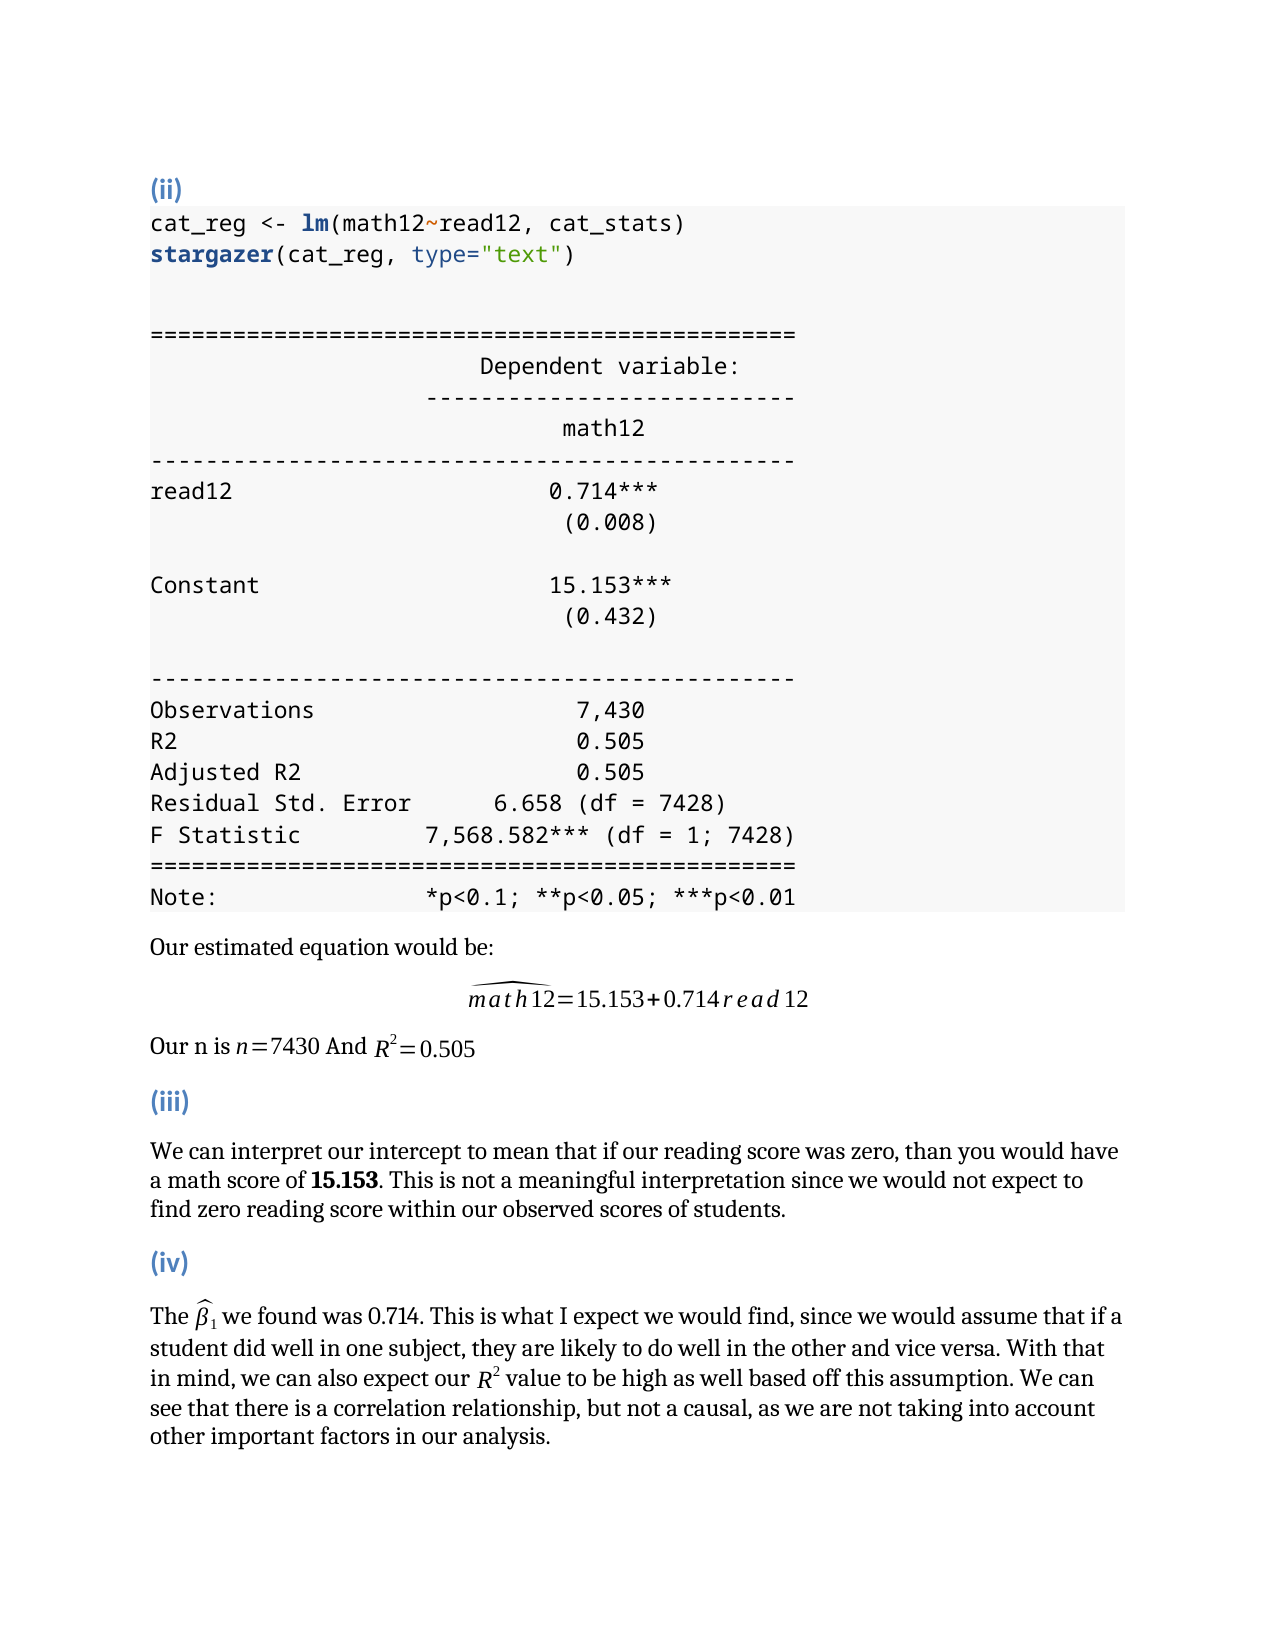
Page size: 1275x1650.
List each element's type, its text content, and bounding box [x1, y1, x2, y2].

subtitle (ii) [150, 171, 1125, 206]
text cat_reg <- lm(math12~read12, cat_stats) stargazer(cat_reg, type="text") [576, 206, 1125, 269]
text =============================================== Dependent variable: --------------------------- math12 ----------------------------------------------- read12 0.714*** (0.008) Constant 15.153*** (0.432) ----------------------------------------------- Observations 7,430 R2 0.505 Adjusted R2 0.505 Residual Std. Error 6.658 (df = 7428) F Statistic 7,568.582*** (df = 1; 7428) =============================================== Note: *p<0.1; **p<0.05; ***p<0.01 [150, 290, 1125, 912]
text Our estimated equation would be: [150, 933, 1125, 962]
text The we found was 0.714. This is what I expect we would find, since we would assume that if a student did well in one subject, they are likely to do well in the other and vice versa. With that in mind, we can also expect our value to be high as well based off this assumption. We can see that there is a correlation relationship, but not a causal, as we are not taking into account other important factors in our analysis. [150, 1298, 1125, 1451]
subtitle (iii) [150, 1083, 1125, 1118]
subtitle (iv) [150, 1244, 1125, 1280]
text We can interpret our intercept to mean that if our reading score was zero, than you would have a math score of 15.153. This is not a meaningful interpretation since we would not expect to find zero reading score within our observed scores of students. [150, 1137, 1125, 1223]
text Our n is And [150, 1031, 1125, 1062]
